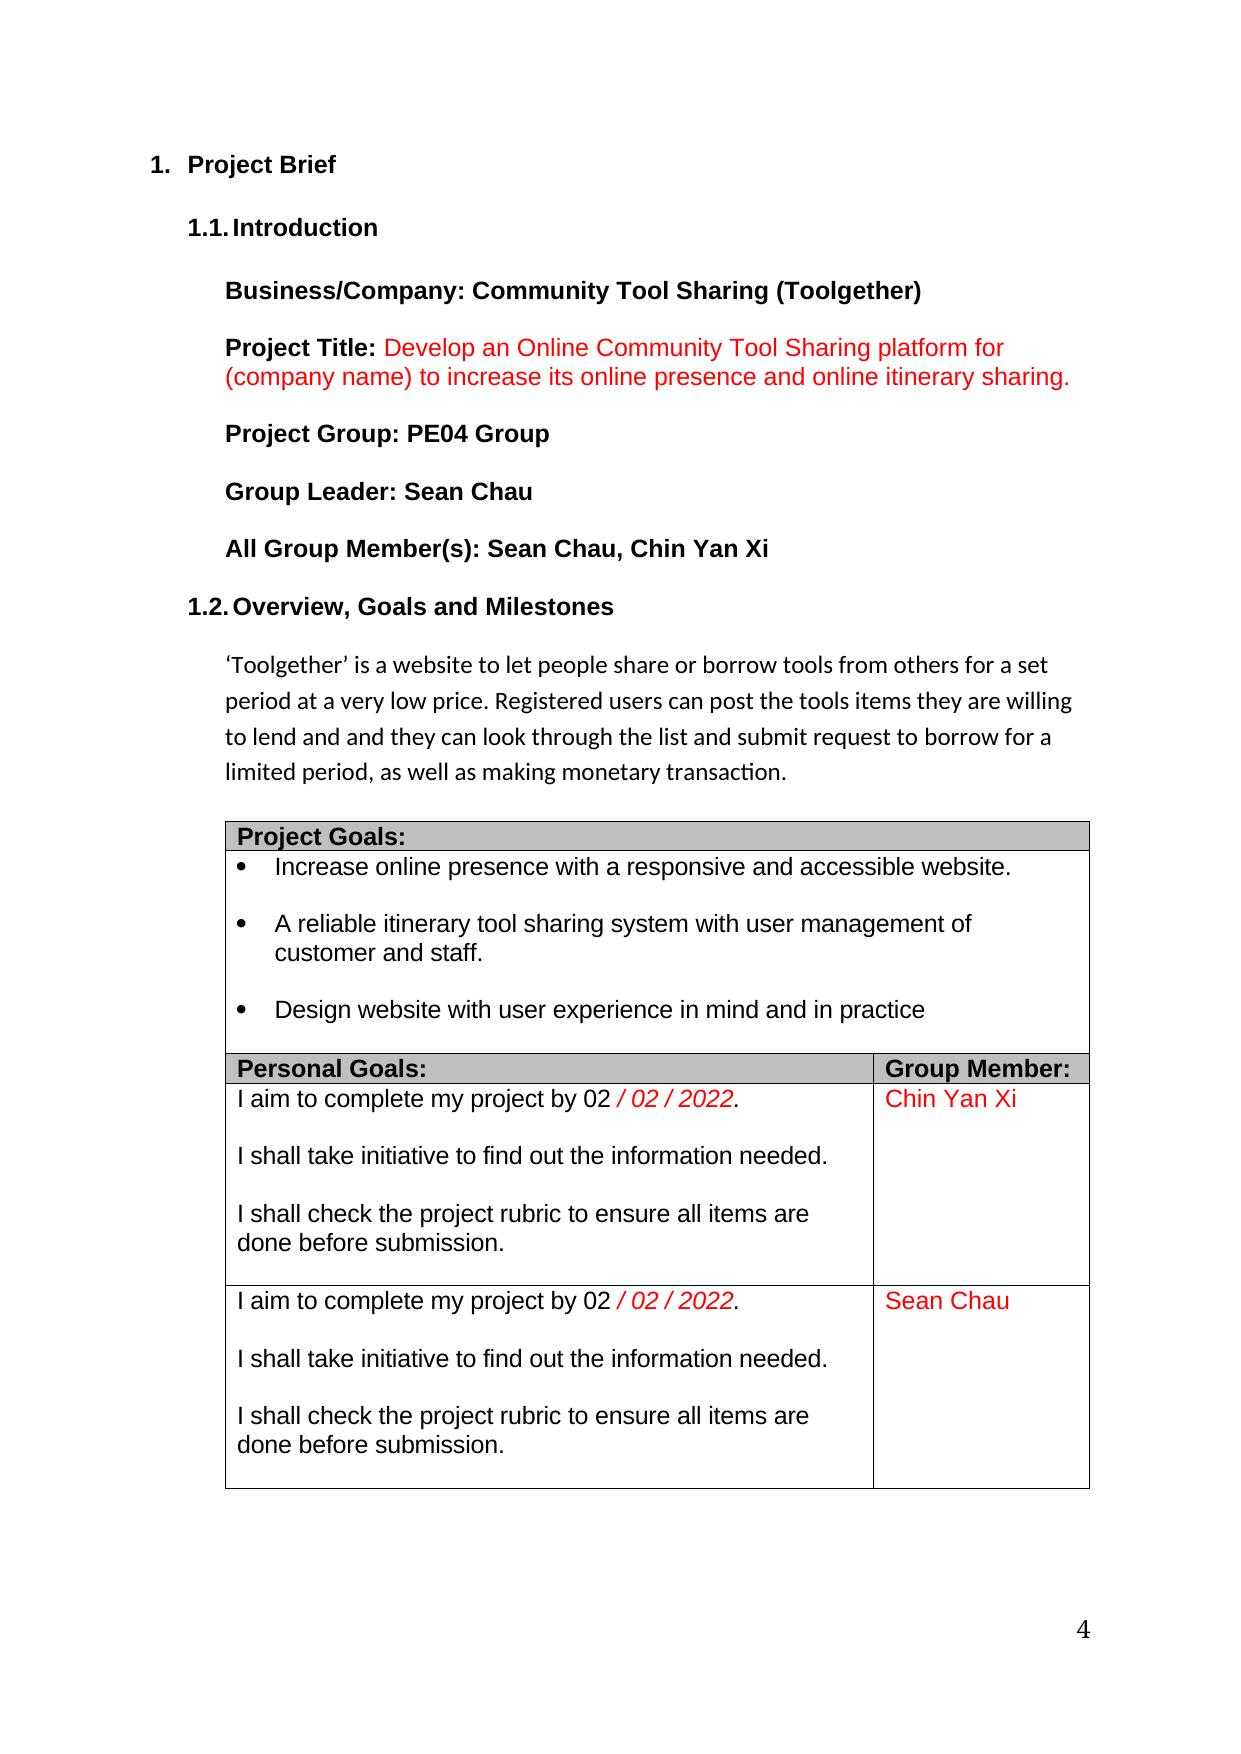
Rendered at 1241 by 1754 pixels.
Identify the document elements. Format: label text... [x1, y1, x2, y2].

table_cell Sean Chau [874, 1286, 1089, 1487]
table_cell Personal Goals: [226, 1054, 873, 1083]
text Group Leader: Sean Chau [225, 477, 1090, 506]
text Project Title: Develop an Online Community Tool Sharing platform for (company name) to increase its online presence and online itinerary sharing. [225, 333, 1090, 391]
subtitle Overview, Goals and Milestones [187, 592, 1090, 621]
text ‘Toolgether’ is a website to let people share or borrow tools from others for a set period at a very low price. Registered users can post the tools items they are willing to lend and and they can look through the list and submit request to borrow for a limited period, as well as making monetary transaction. [225, 649, 1090, 792]
table_cell Increase online presence with a responsive and accessible website. A reliable itinerary tool sharing system with user management of customer and staff. Design website with user experience in mind and in practice [226, 851, 1089, 1053]
table_cell I aim to complete my project by 02 / 02 / 2022. I shall take initiative to find out the information needed. I shall check the project rubric to ensure all items are done before submission. [226, 1084, 873, 1285]
text Project Group: PE04 Group [225, 419, 1090, 448]
text Business/Company: Community Tool Sharing (Toolgether) [225, 276, 1090, 304]
subtitle Project Brief [150, 150, 1090, 179]
table_header Project Goals: [226, 822, 1089, 850]
table_cell I aim to complete my project by 02 / 02 / 2022. I shall take initiative to find out the information needed. I shall check the project rubric to ensure all items are done before submission. [226, 1286, 873, 1487]
table_cell Group Member: [874, 1054, 1089, 1083]
text All Group Member(s): Sean Chau, Chin Yan Xi [225, 534, 1090, 563]
subtitle Introduction [187, 213, 1090, 242]
table_cell Chin Yan Xi [874, 1084, 1089, 1285]
